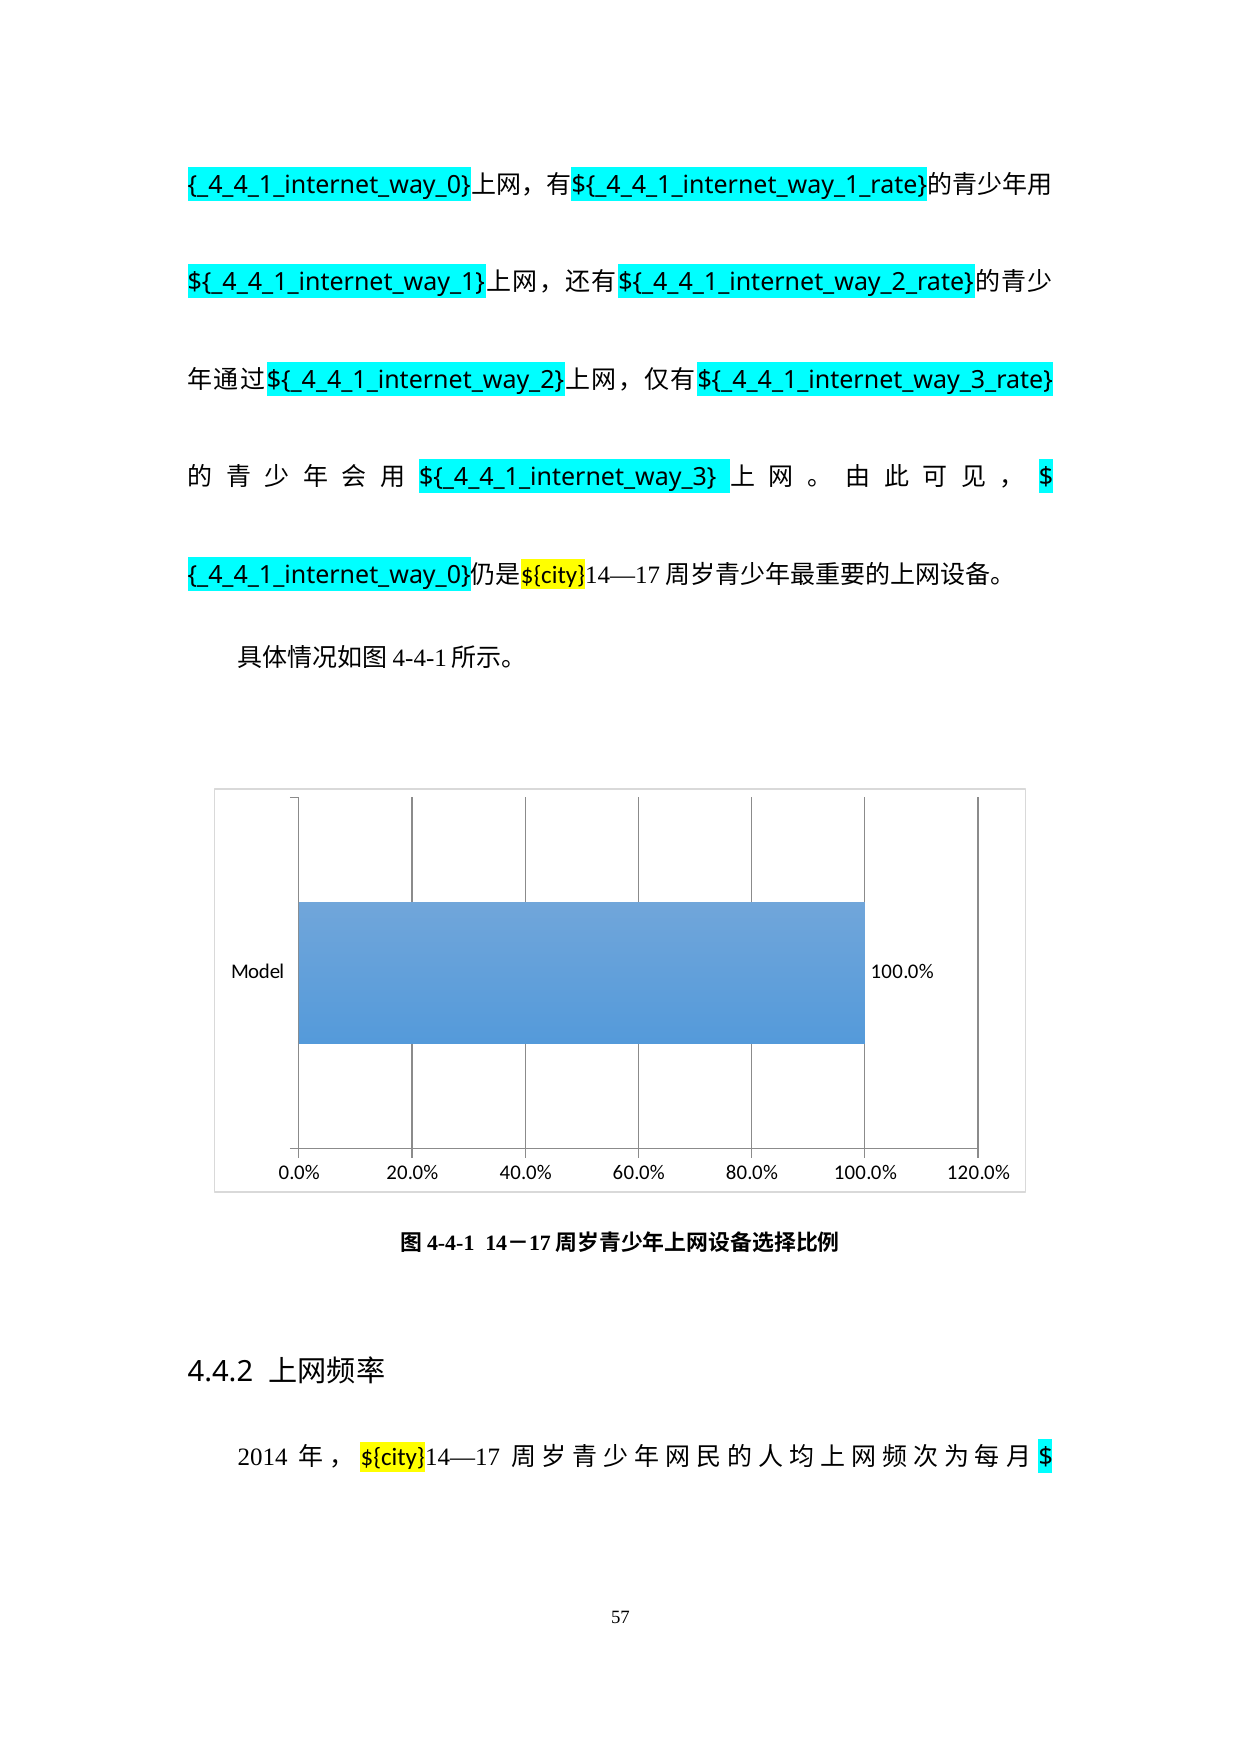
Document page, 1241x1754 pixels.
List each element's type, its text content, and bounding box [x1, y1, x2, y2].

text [187, 1422, 1053, 1487]
text 图4-4-1 14－17周岁青少年上网设备选择比例 [187, 1224, 1053, 1257]
text 具体情况如图4-4-1所示。 [187, 623, 1053, 688]
text 4.4.2 上网频率 [187, 1336, 1053, 1401]
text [187, 150, 1053, 605]
